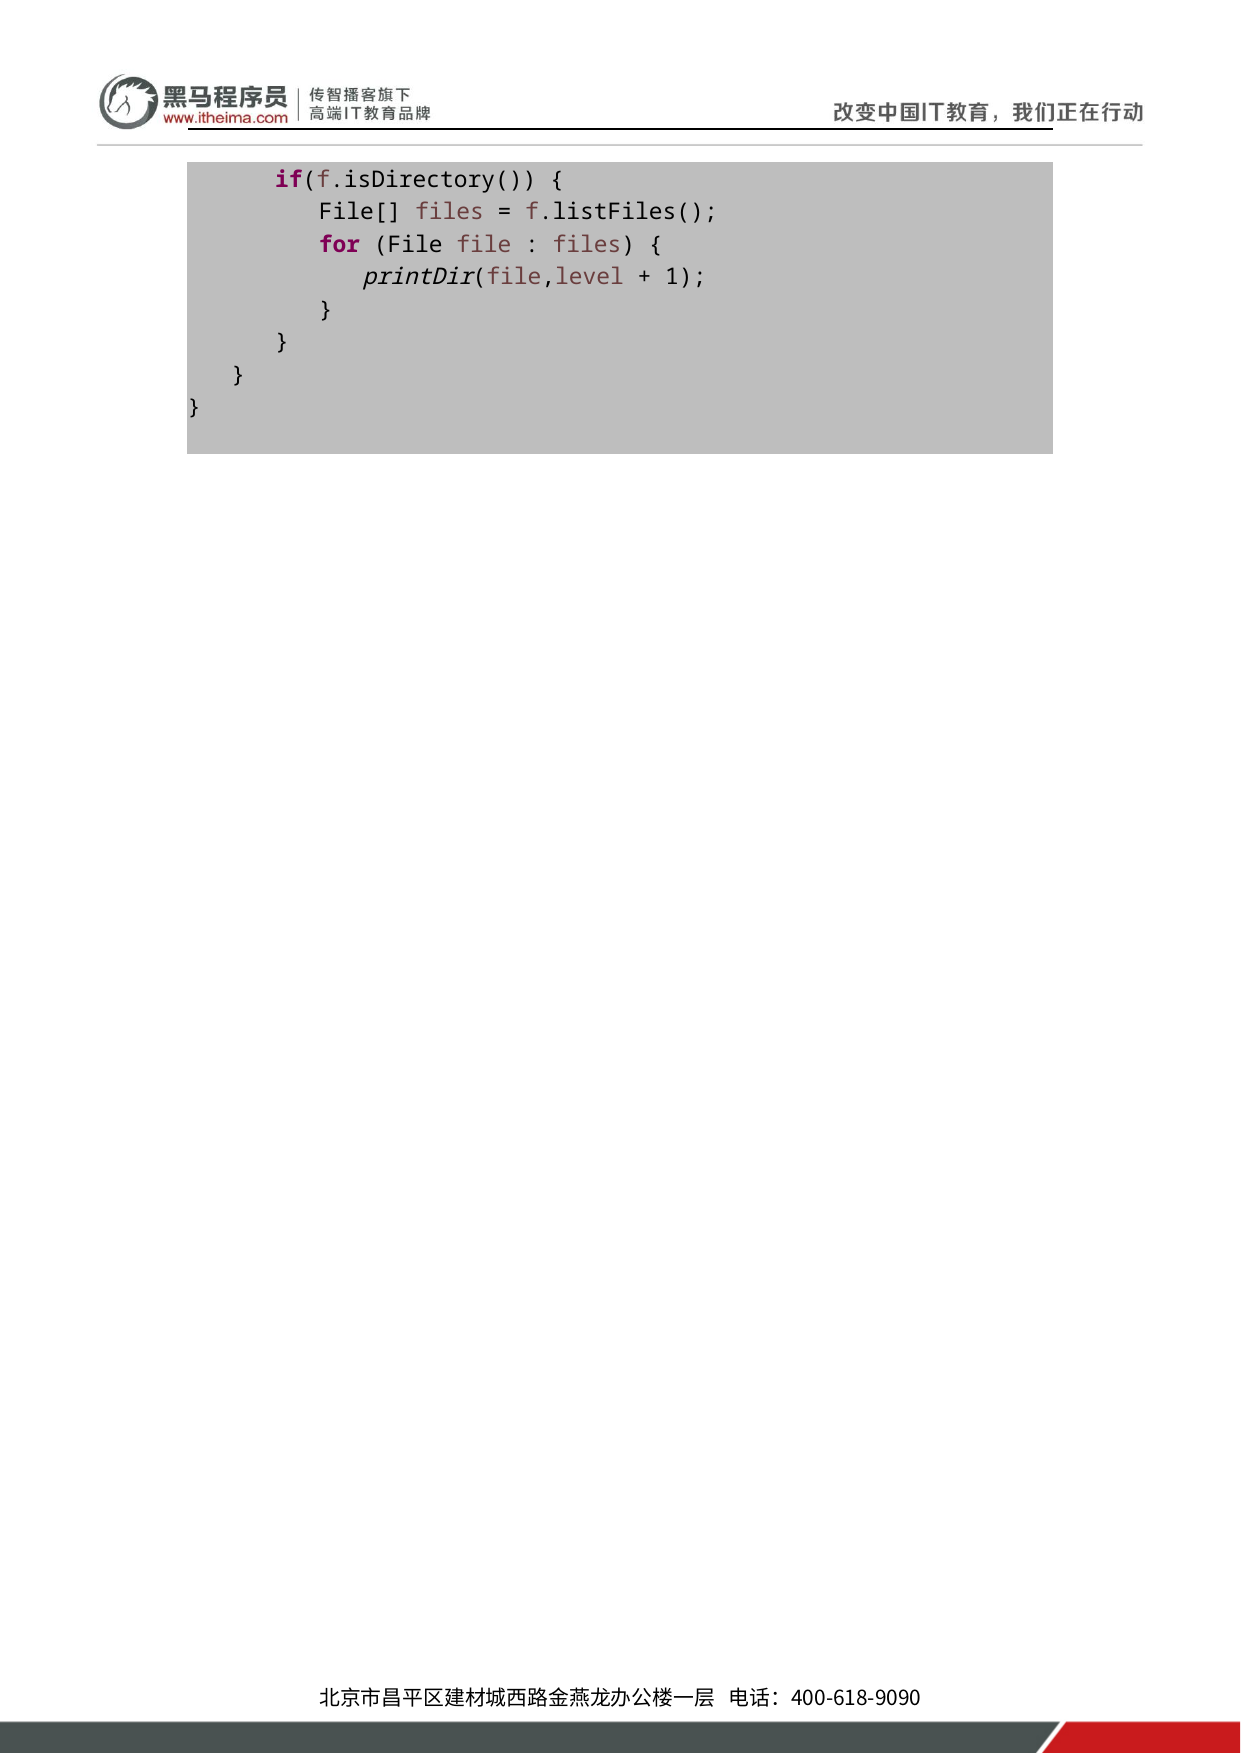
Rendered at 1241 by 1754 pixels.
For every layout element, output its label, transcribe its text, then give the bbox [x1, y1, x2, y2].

text if(f.isDirectory()) { [187, 162, 1053, 194]
text } [187, 324, 1053, 357]
text } [187, 357, 1053, 389]
text } [187, 292, 1053, 324]
text } [187, 389, 1053, 422]
text for (File file : files) { [187, 227, 1053, 259]
text printDir(file,level + 1); [187, 259, 1053, 292]
picture [0, 1662, 1241, 1753]
picture [0, 3, 1241, 153]
text File[] files = f.listFiles(); [187, 194, 1053, 227]
